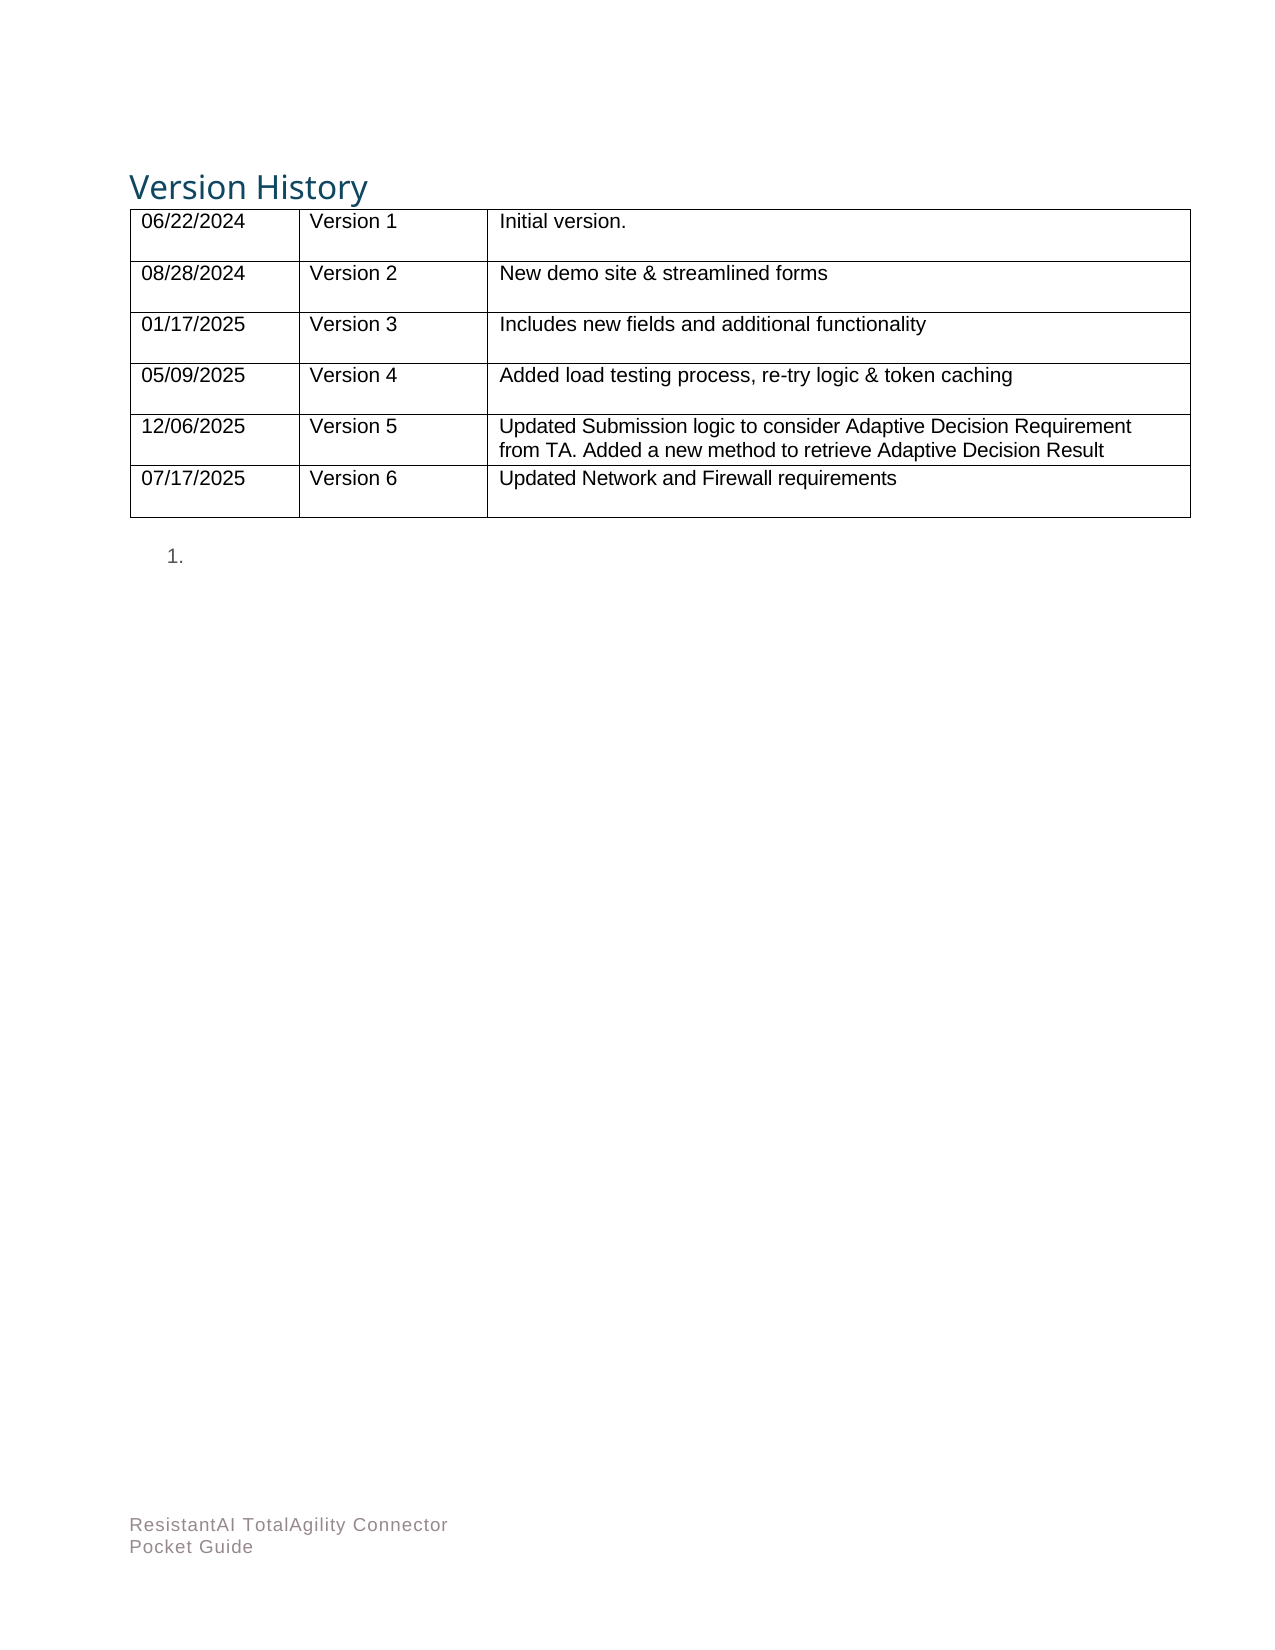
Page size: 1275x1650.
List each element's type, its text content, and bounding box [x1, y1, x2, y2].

table_cell Added load testing process, re-try logic & token caching [488, 364, 1190, 414]
table_cell Updated Submission logic to consider Adaptive Decision Requirement from TA. Added a new method to retrieve Adaptive Decision Result [488, 415, 1190, 465]
table_cell Version 5 [300, 415, 487, 465]
table_header 06/22/2024 [131, 210, 299, 261]
table_cell New demo site & streamlined forms [488, 262, 1190, 312]
table_header Version 1 [300, 210, 487, 261]
table_cell Includes new fields and additional functionality [488, 313, 1190, 363]
table_cell 07/17/2025 [131, 466, 299, 517]
table_cell Version 3 [300, 313, 487, 363]
table_cell Version 6 [300, 466, 487, 517]
table_header Initial version. [488, 210, 1190, 261]
table_cell Version 4 [300, 364, 487, 414]
table_cell 01/17/2025 [131, 313, 299, 363]
table_cell 12/06/2025 [131, 415, 299, 465]
table_cell Version 2 [300, 262, 487, 312]
table_cell 05/09/2025 [131, 364, 299, 414]
table_cell Updated Network and Firewall requirements [488, 466, 1190, 517]
table_cell 08/28/2024 [131, 262, 299, 312]
text Version History [129, 164, 1146, 209]
